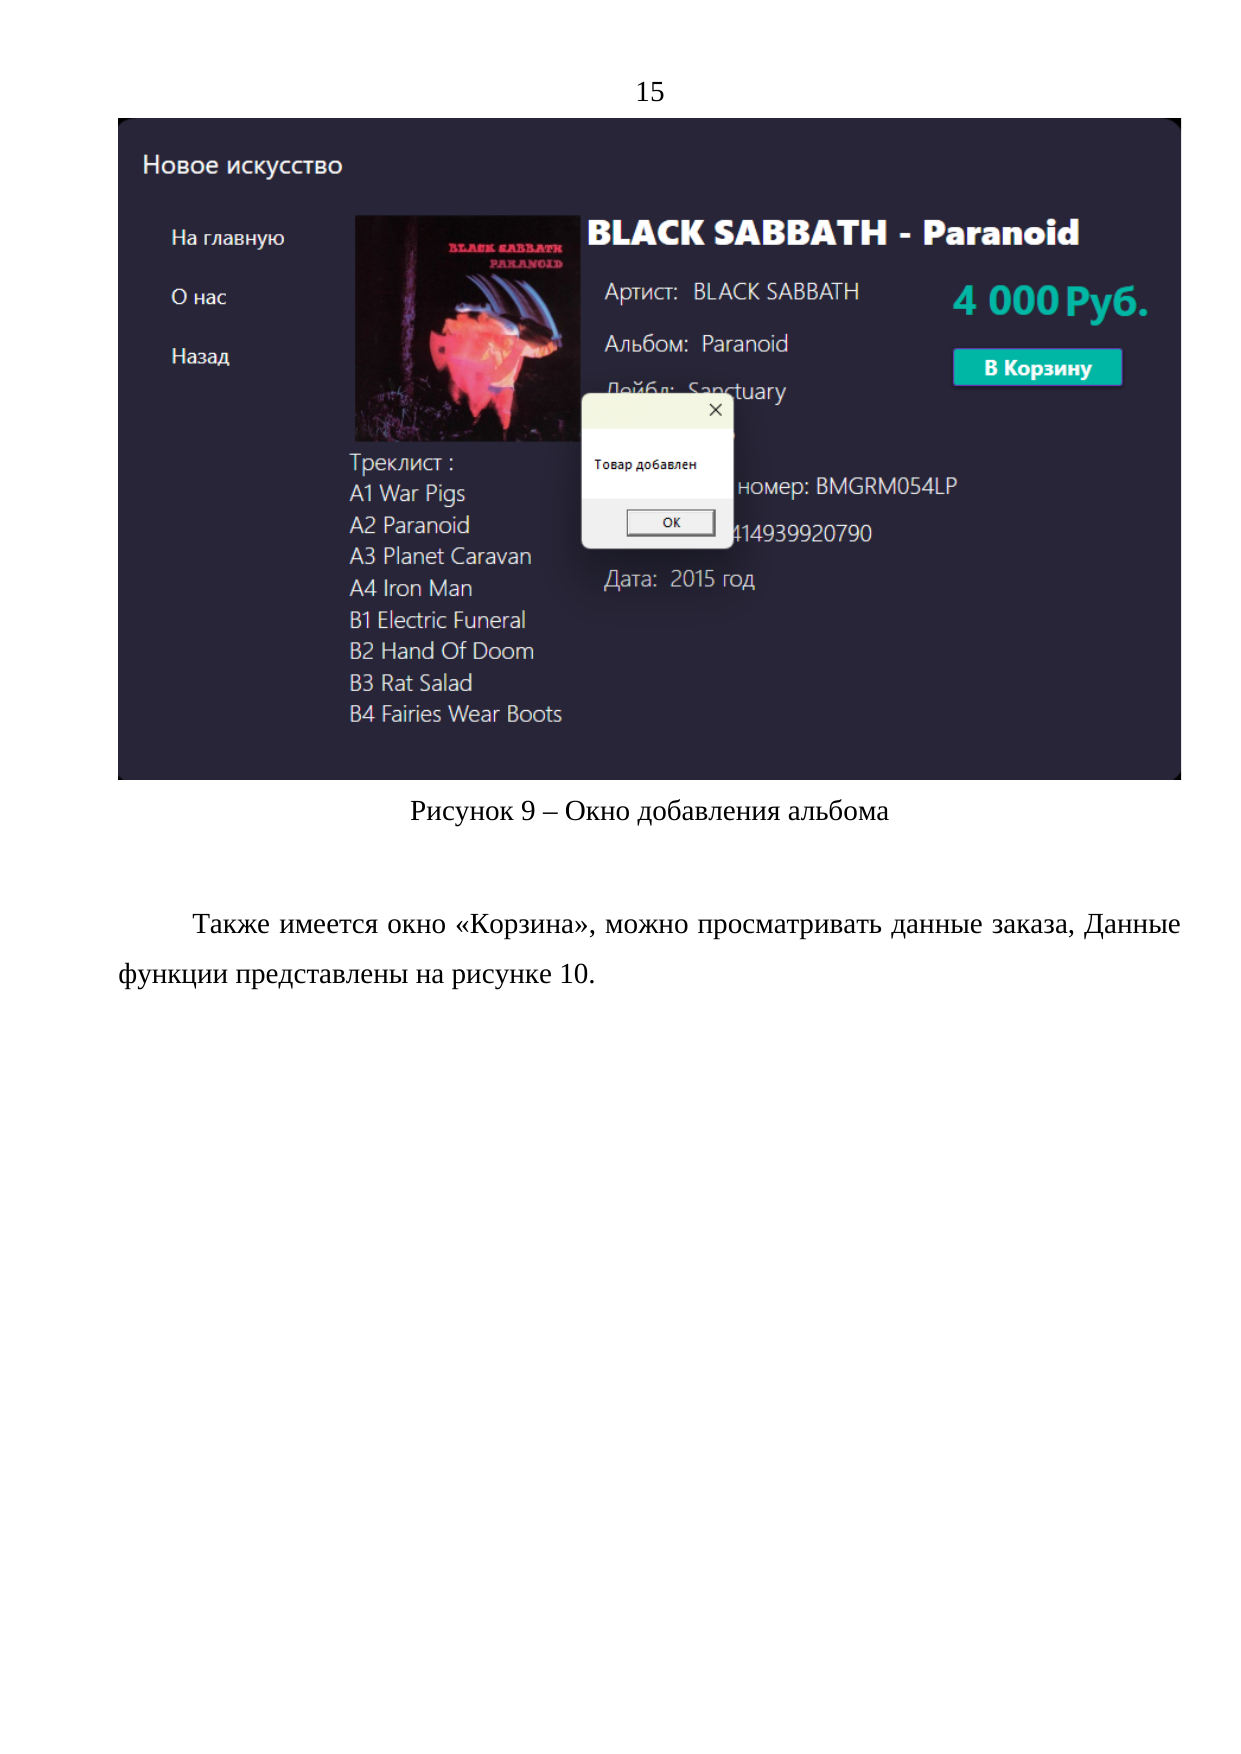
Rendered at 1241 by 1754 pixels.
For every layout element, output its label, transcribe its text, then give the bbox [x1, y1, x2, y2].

text Рисунок 9 – Окно добавления альбома [118, 793, 1181, 827]
text Также имеется окно «Корзина», можно просматривать данные заказа, Данные функции представлены на рисунке 10. [118, 906, 1181, 990]
picture [118, 118, 1182, 780]
